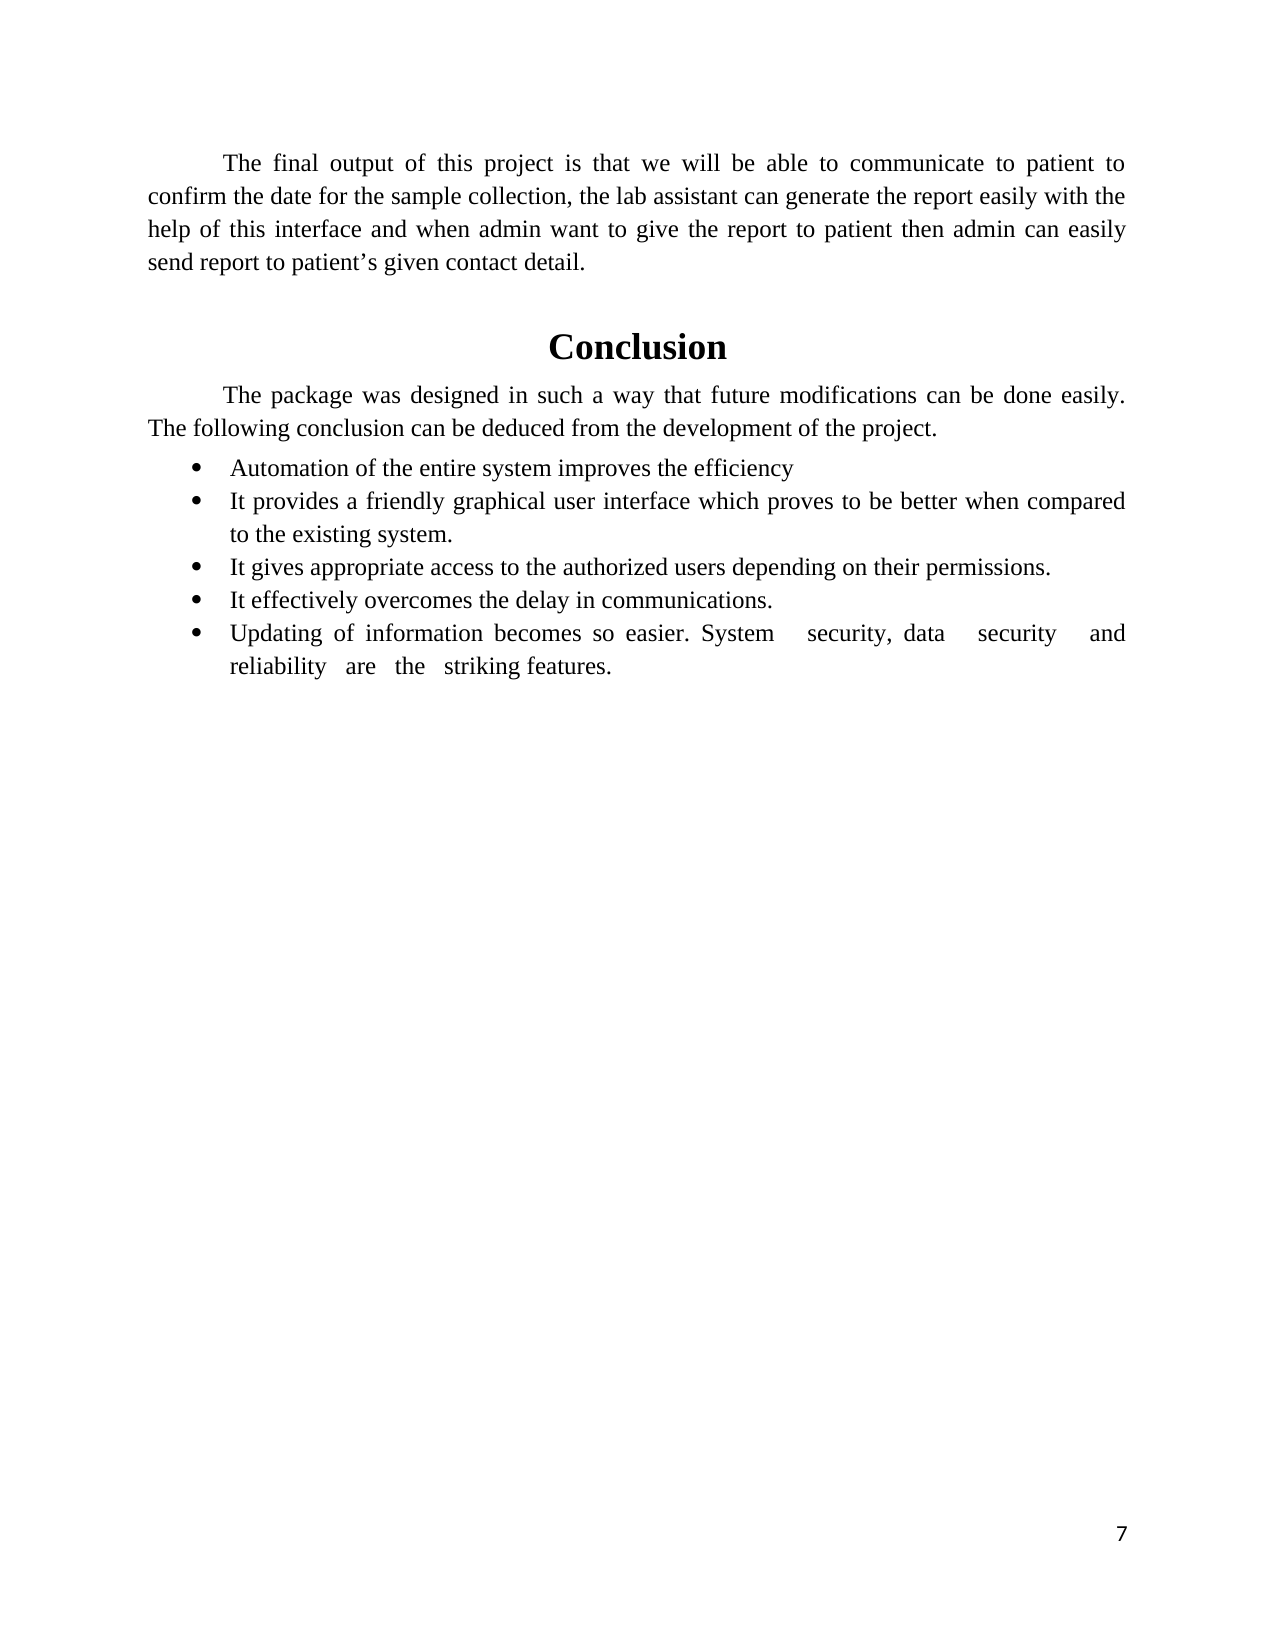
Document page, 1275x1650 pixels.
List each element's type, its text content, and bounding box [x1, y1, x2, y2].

text The final output of this project is that we will be able to communicate to patient to confirm the date for the sample collection, the lab assistant can generate the report easily with the help of this interface and when admin want to give the report to patient then admin can easily send report to patient’s given contact detail. [148, 148, 1127, 276]
list It effectively overcomes the delay in communications. [192, 585, 1127, 613]
list Automation of the entire system improves the efficiency [192, 453, 1127, 481]
list Conclusion [148, 324, 1127, 368]
text The package was designed in such a way that future modifications can be done easily. The following conclusion can be deduced from the development of the project. [148, 380, 1127, 442]
list It gives appropriate access to the authorized users depending on their permissions. [192, 552, 1127, 581]
list Updating of information becomes so easier. System security, data security and reliability are the striking features. [192, 618, 1127, 679]
list It provides a friendly graphical user interface which proves to be better when compared to the existing system. [192, 486, 1127, 547]
